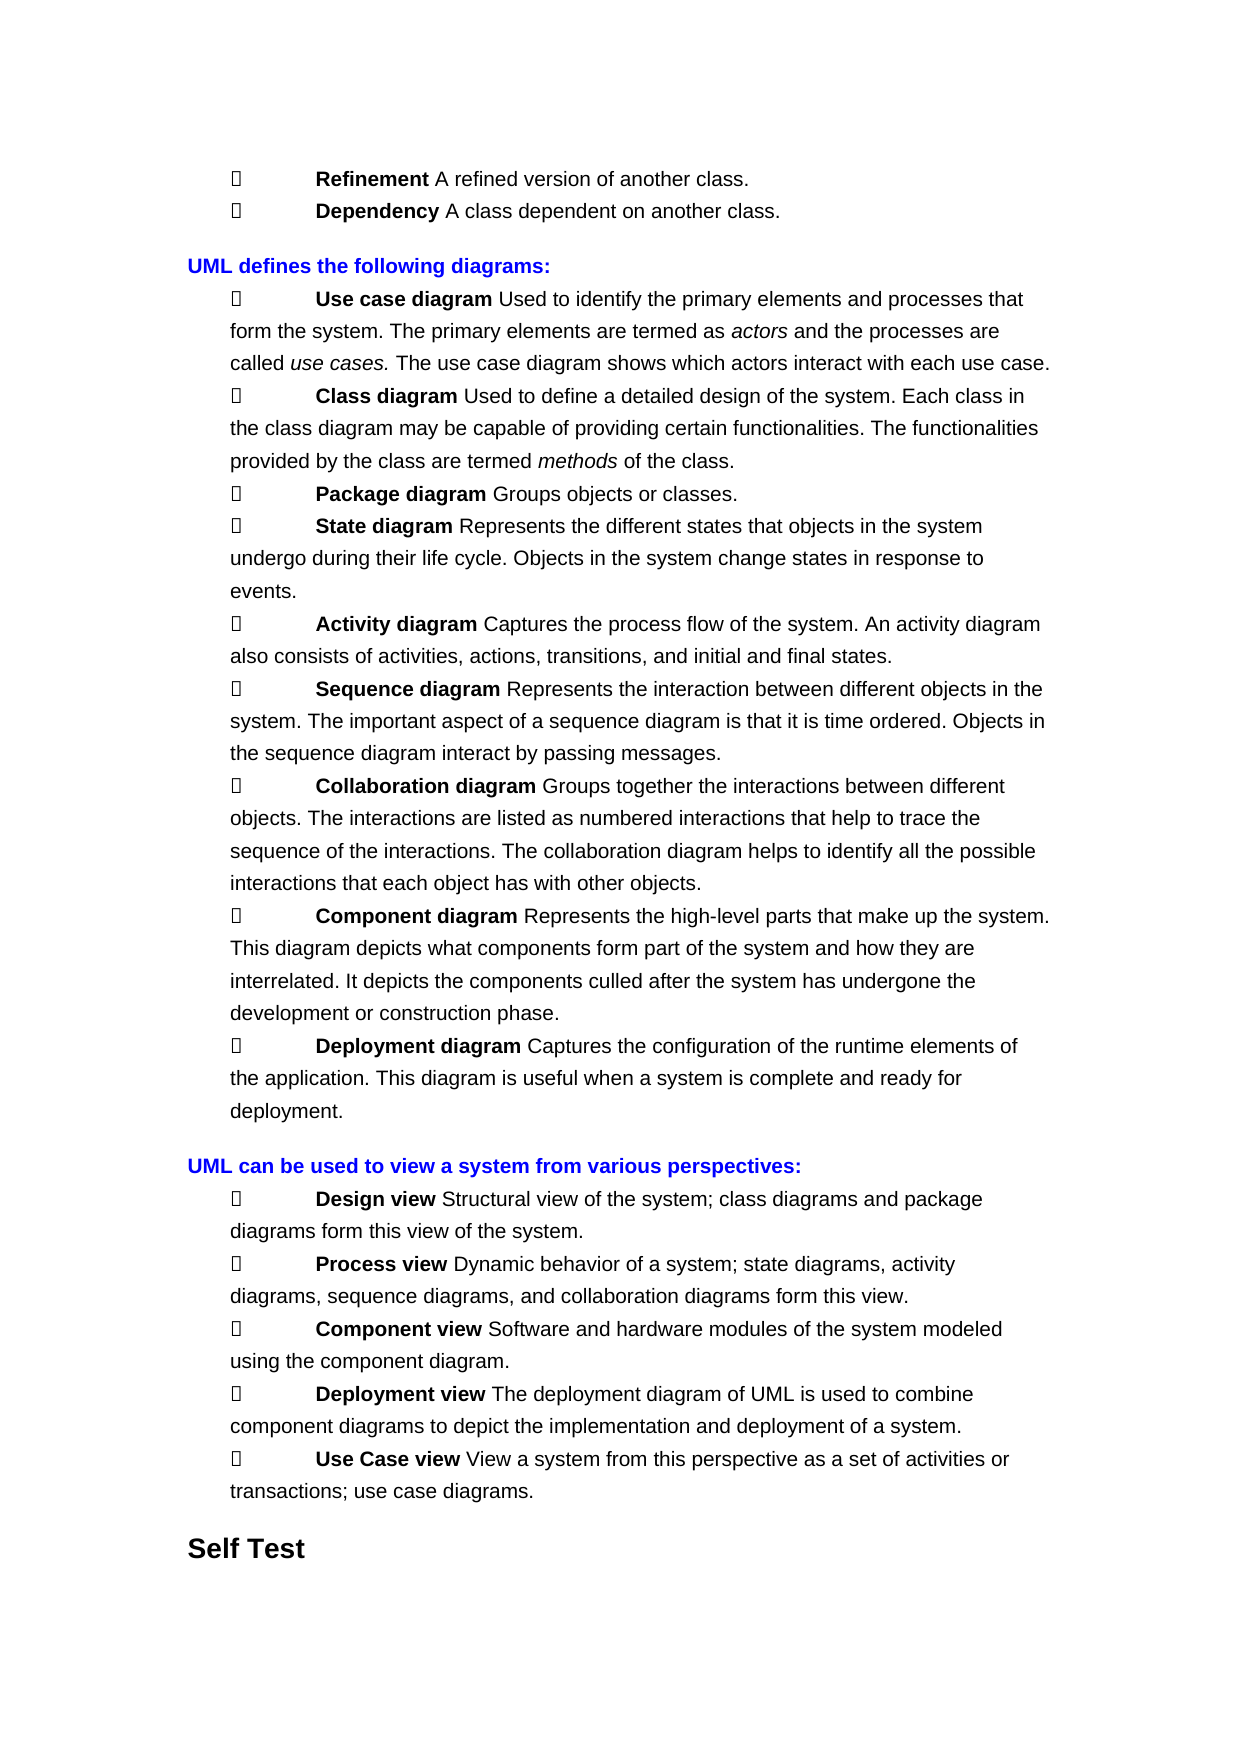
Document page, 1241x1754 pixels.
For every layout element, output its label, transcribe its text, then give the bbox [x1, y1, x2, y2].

text  Deployment diagram Captures the configuration of the runtime elements of the application. This diagram is useful when a system is complete and ready for deployment. [230, 1029, 1053, 1127]
text  Dependency A class dependent on another class. [230, 194, 1053, 227]
text  Design view Structural view of the system; class diagrams and package diagrams form this view of the system. [230, 1182, 1053, 1247]
text  Use Case view View a system from this perspective as a set of activities or transactions; use case diagrams. [230, 1442, 1053, 1507]
text  Refinement A refined version of another class. [230, 162, 1053, 194]
text UML defines the following diagrams: [187, 249, 1053, 282]
text  Collaboration diagram Groups together the interactions between different objects. The interactions are listed as numbered interactions that help to trace the sequence of the interactions. The collaboration diagram helps to identify all the possible interactions that each object has with other objects. [230, 769, 1053, 899]
text  Sequence diagram Represents the interaction between different objects in the system. The important aspect of a sequence diagram is that it is time ordered. Objects in the sequence diagram interact by passing messages. [230, 672, 1053, 769]
text  Package diagram Groups objects or classes. [230, 477, 1053, 509]
text  Activity diagram Captures the process flow of the system. An activity diagram also consists of activities, actions, transitions, and initial and final states. [230, 607, 1053, 672]
text  Use case diagram Used to identify the primary elements and processes that form the system. The primary elements are termed as actors and the processes are called use cases. The use case diagram shows which actors interact with each use case. [230, 282, 1053, 379]
text  State diagram Represents the different states that objects in the system undergo during their life cycle. Objects in the system change states in response to events. [230, 509, 1053, 607]
text  Class diagram Used to define a detailed design of the system. Each class in the class diagram may be capable of providing certain functionalities. The functionalities provided by the class are termed methods of the class. [230, 379, 1053, 477]
text  Process view Dynamic behavior of a system; state diagrams, activity diagrams, sequence diagrams, and collaboration diagrams form this view. [230, 1247, 1053, 1312]
text  Component diagram Represents the high-level parts that make up the system. This diagram depicts what components form part of the system and how they are interrelated. It depicts the components culled after the system has undergone the development or construction phase. [230, 899, 1053, 1029]
text Self Test [187, 1532, 1053, 1564]
text  Deployment view The deployment diagram of UML is used to combine component diagrams to depict the implementation and deployment of a system. [230, 1377, 1053, 1442]
text  Component view Software and hardware modules of the system modeled using the component diagram. [230, 1312, 1053, 1377]
text UML can be used to view a system from various perspectives: [187, 1149, 1053, 1182]
